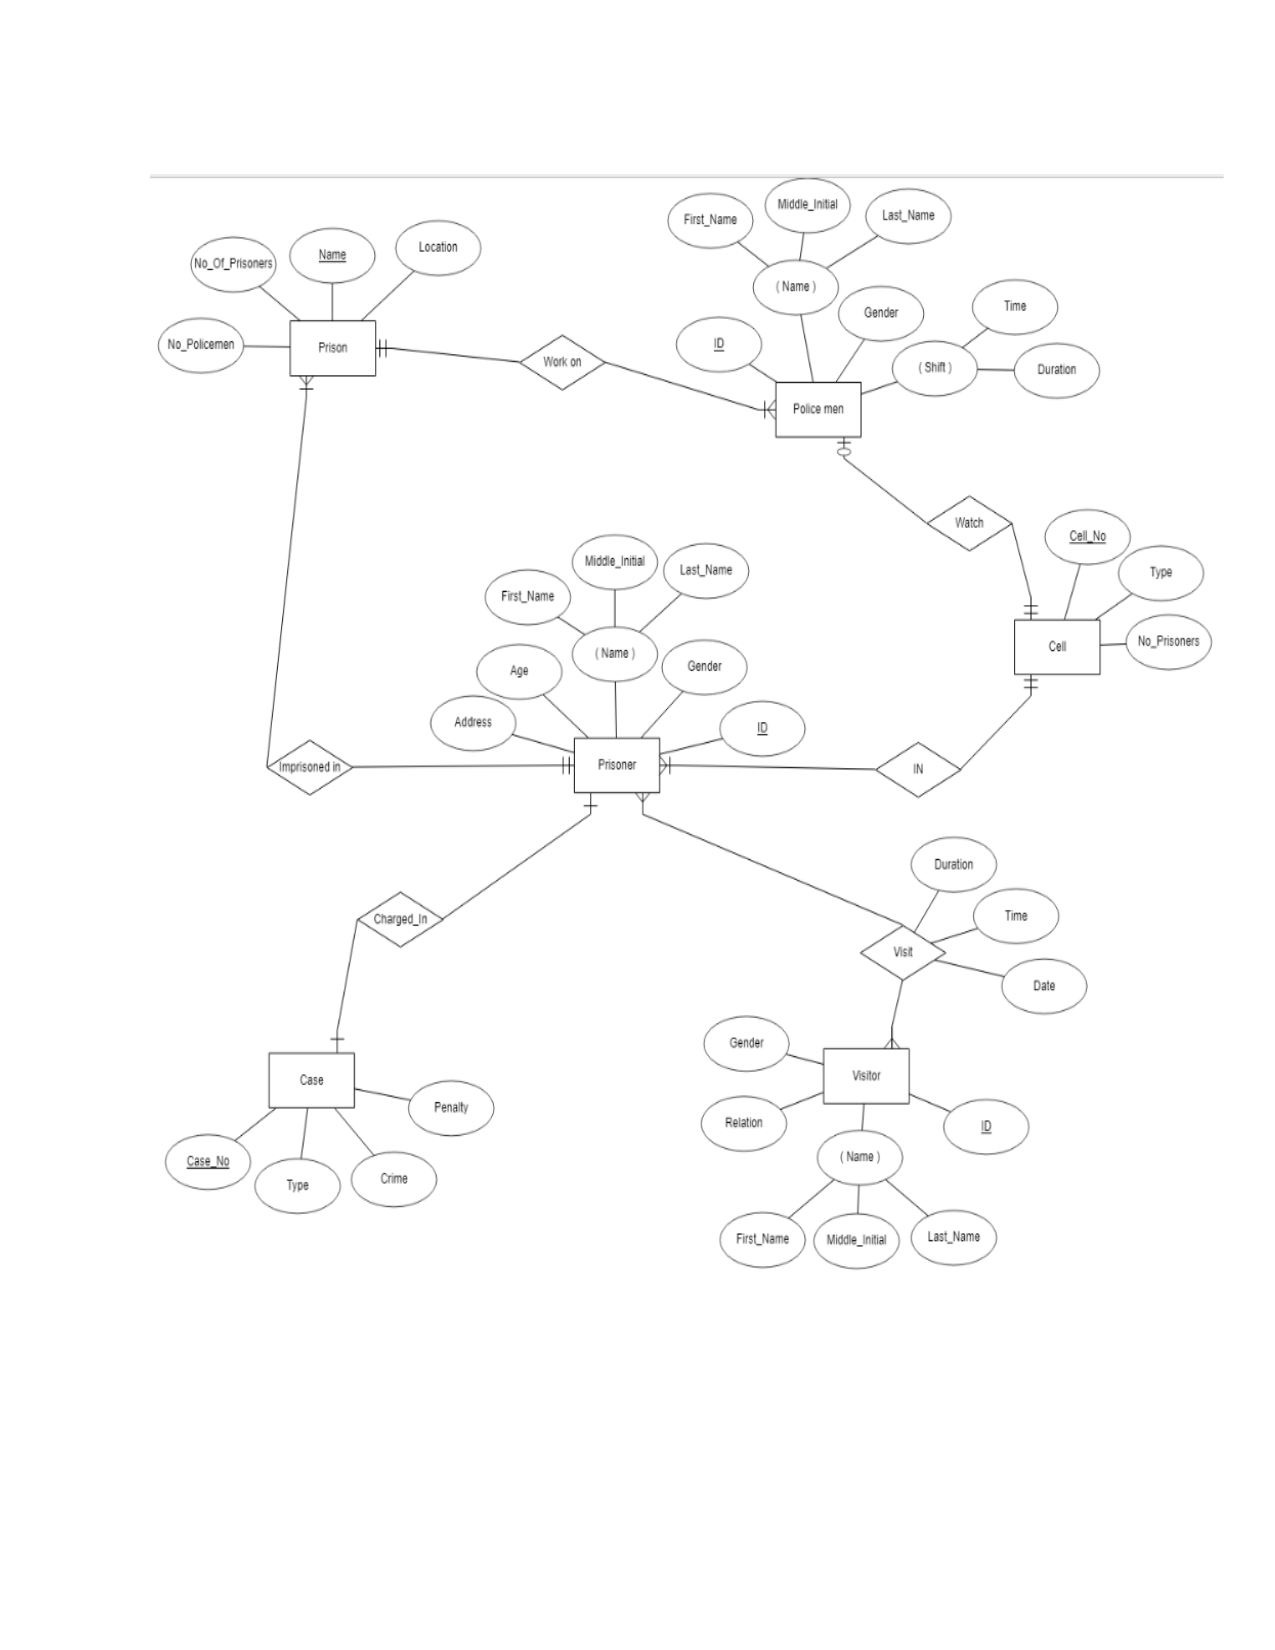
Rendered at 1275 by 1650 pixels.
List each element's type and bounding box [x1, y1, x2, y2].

picture [150, 174, 1224, 1273]
